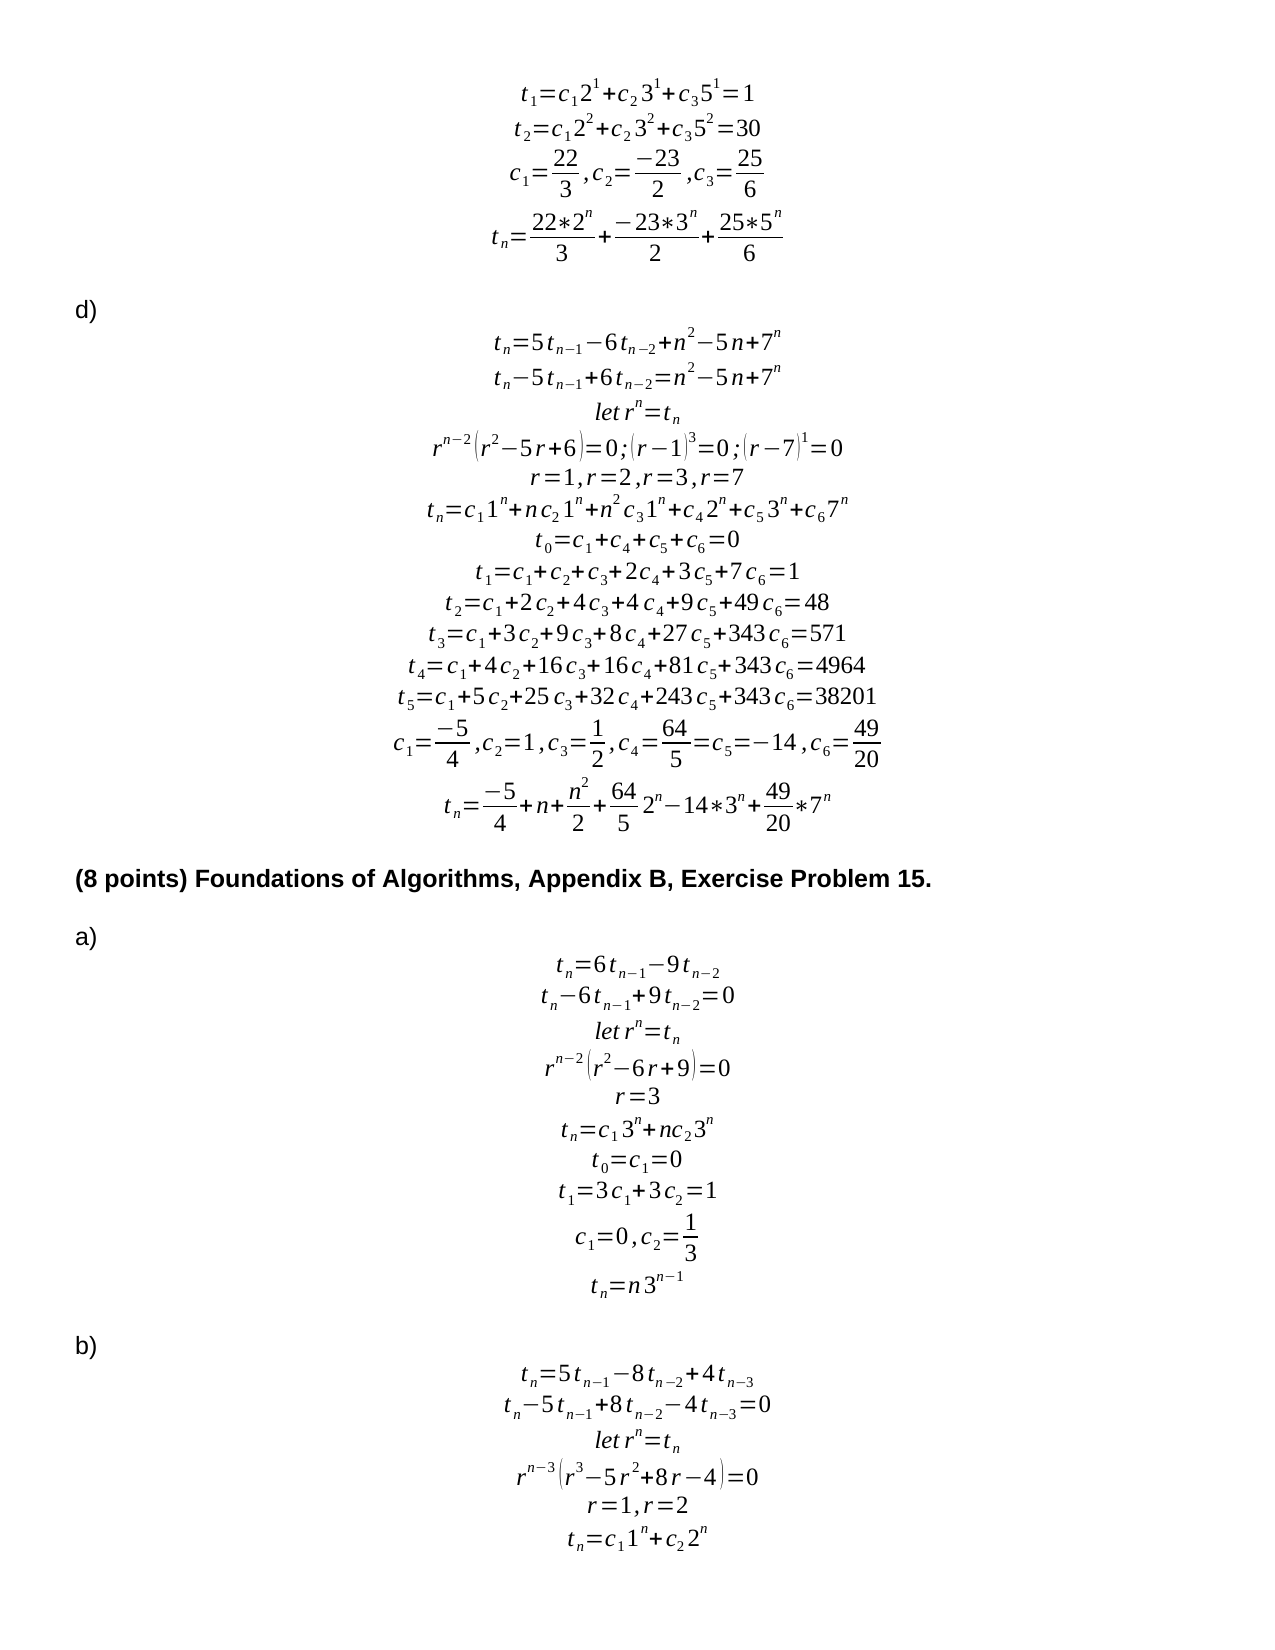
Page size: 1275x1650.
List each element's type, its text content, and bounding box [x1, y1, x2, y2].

text (8 points) Foundations of Algorithms, Appendix B, Exercise Problem 15. [75, 864, 1200, 893]
text b) [75, 1331, 1200, 1360]
text a) [75, 922, 1200, 951]
text d) [75, 295, 1200, 324]
